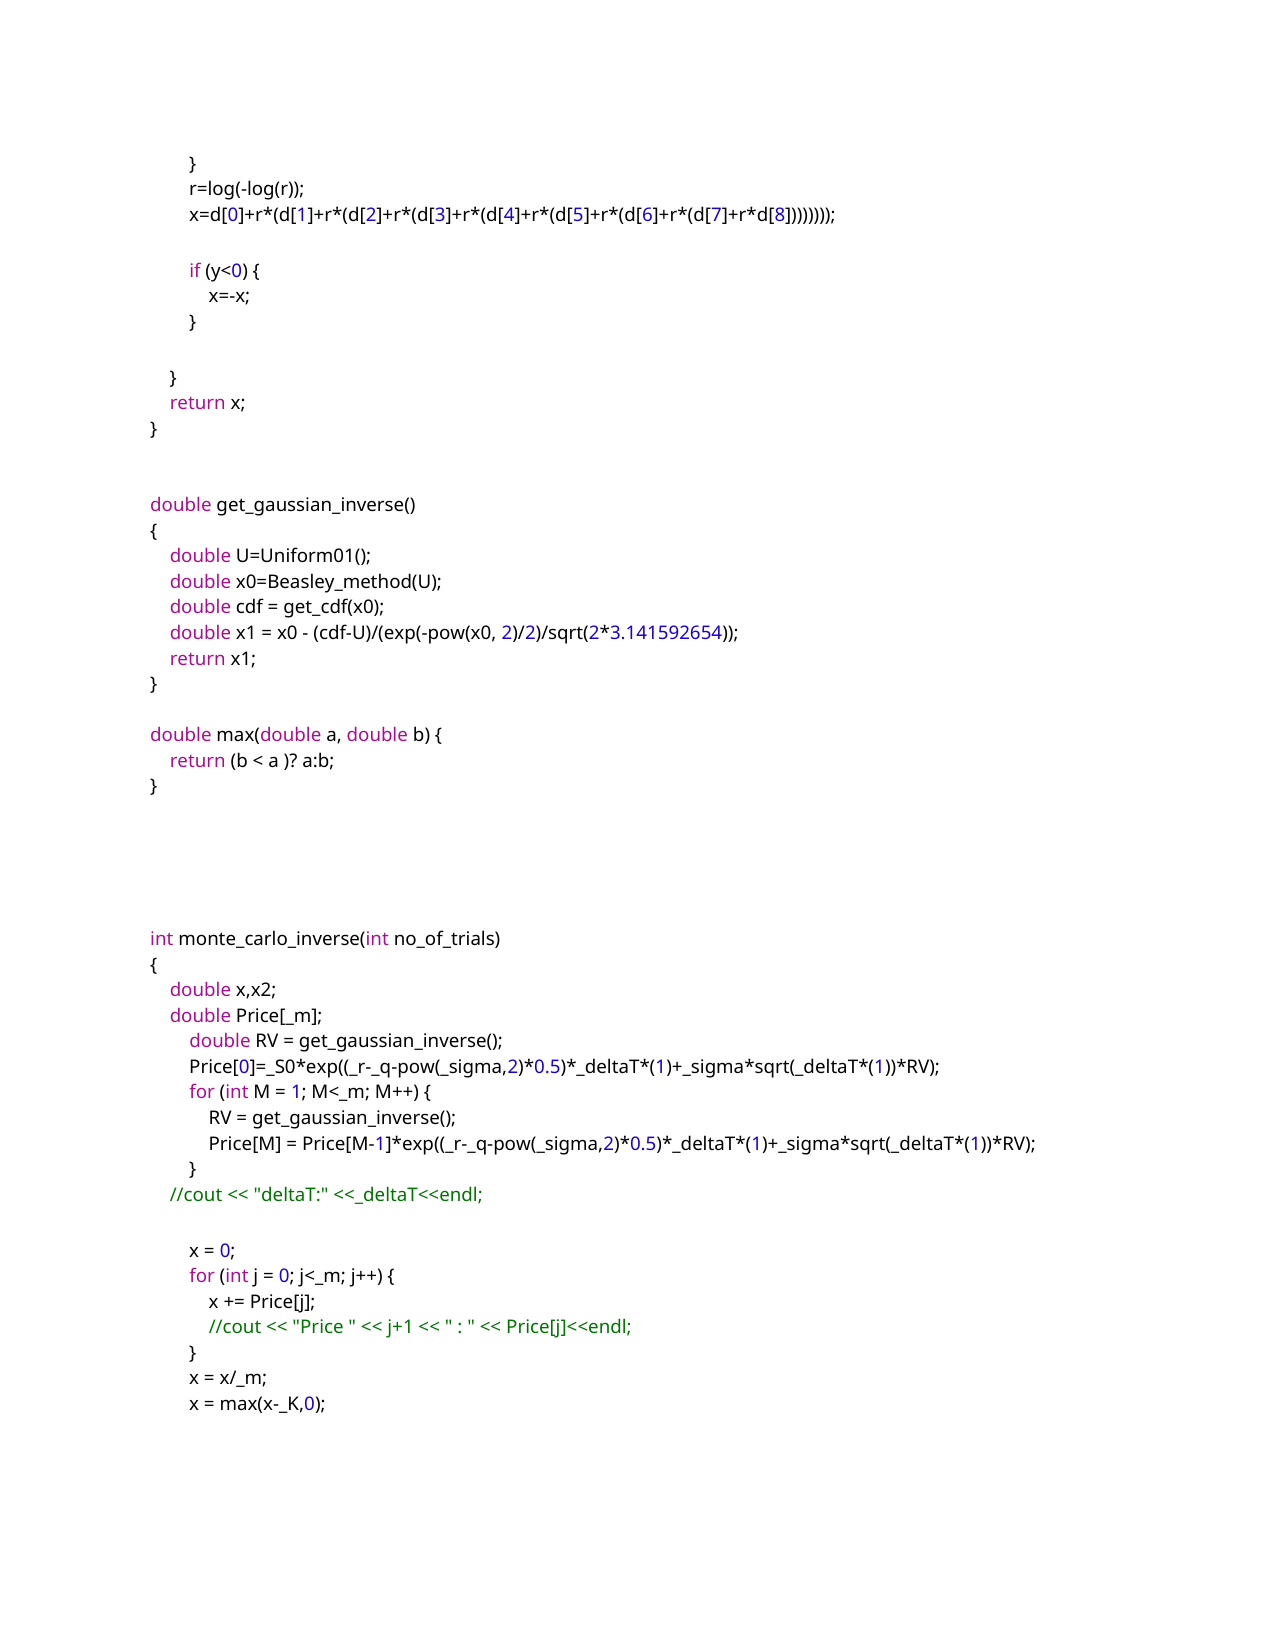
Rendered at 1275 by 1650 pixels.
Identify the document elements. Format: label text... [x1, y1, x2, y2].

text } [150, 670, 1125, 696]
text int monte_carlo_inverse(int no_of_trials) [150, 926, 1125, 951]
text double cdf = get_cdf(x0); [150, 594, 1125, 619]
text double get_gaussian_inverse() [150, 492, 1125, 517]
text } [150, 1155, 1125, 1181]
text if (y<0) { [150, 257, 1125, 283]
text x = 0; [150, 1237, 1125, 1262]
text Price[0]=_S0*exp((_r-_q-pow(_sigma,2)*0.5)*_deltaT*(1)+_sigma*sqrt(_deltaT*(1))*RV); [150, 1053, 1125, 1079]
text //cout << "Price " << j+1 << " : " << Price[j]<<endl; [150, 1313, 1125, 1339]
text { [150, 517, 1125, 543]
text } [150, 364, 1125, 390]
text } [150, 150, 1125, 176]
text double U=Uniform01(); [150, 543, 1125, 568]
text { [150, 951, 1125, 977]
text } [150, 308, 1125, 334]
text r=log(-log(r)); [150, 176, 1125, 201]
text //cout << "deltaT:" <<_deltaT<<endl; [150, 1181, 1125, 1206]
text for (int j = 0; j<_m; j++) { [150, 1262, 1125, 1288]
text double x0=Beasley_method(U); [150, 568, 1125, 594]
text for (int M = 1; M<_m; M++) { [150, 1079, 1125, 1104]
text } [150, 1339, 1125, 1364]
text Price[M] = Price[M-1]*exp((_r-_q-pow(_sigma,2)*0.5)*_deltaT*(1)+_sigma*sqrt(_deltaT*(1))*RV); [150, 1130, 1125, 1155]
text x = max(x-_K,0); [150, 1390, 1125, 1416]
text return (b < a )? a:b; [150, 747, 1125, 772]
text x=d[0]+r*(d[1]+r*(d[2]+r*(d[3]+r*(d[4]+r*(d[5]+r*(d[6]+r*(d[7]+r*d[8]))))))); [150, 201, 1125, 227]
text return x; [150, 390, 1125, 415]
text double x,x2; [150, 977, 1125, 1002]
text return x1; [150, 645, 1125, 670]
text x = x/_m; [150, 1364, 1125, 1390]
text RV = get_gaussian_inverse(); [150, 1104, 1125, 1130]
text x=-x; [150, 283, 1125, 308]
text double RV = get_gaussian_inverse(); [150, 1028, 1125, 1053]
text double Price[_m]; [150, 1002, 1125, 1028]
text double max(double a, double b) { [150, 721, 1125, 747]
text } [150, 772, 1125, 798]
text } [150, 415, 1125, 441]
text double x1 = x0 - (cdf-U)/(exp(-pow(x0, 2)/2)/sqrt(2*3.141592654)); [150, 619, 1125, 645]
text x += Price[j]; [150, 1288, 1125, 1313]
